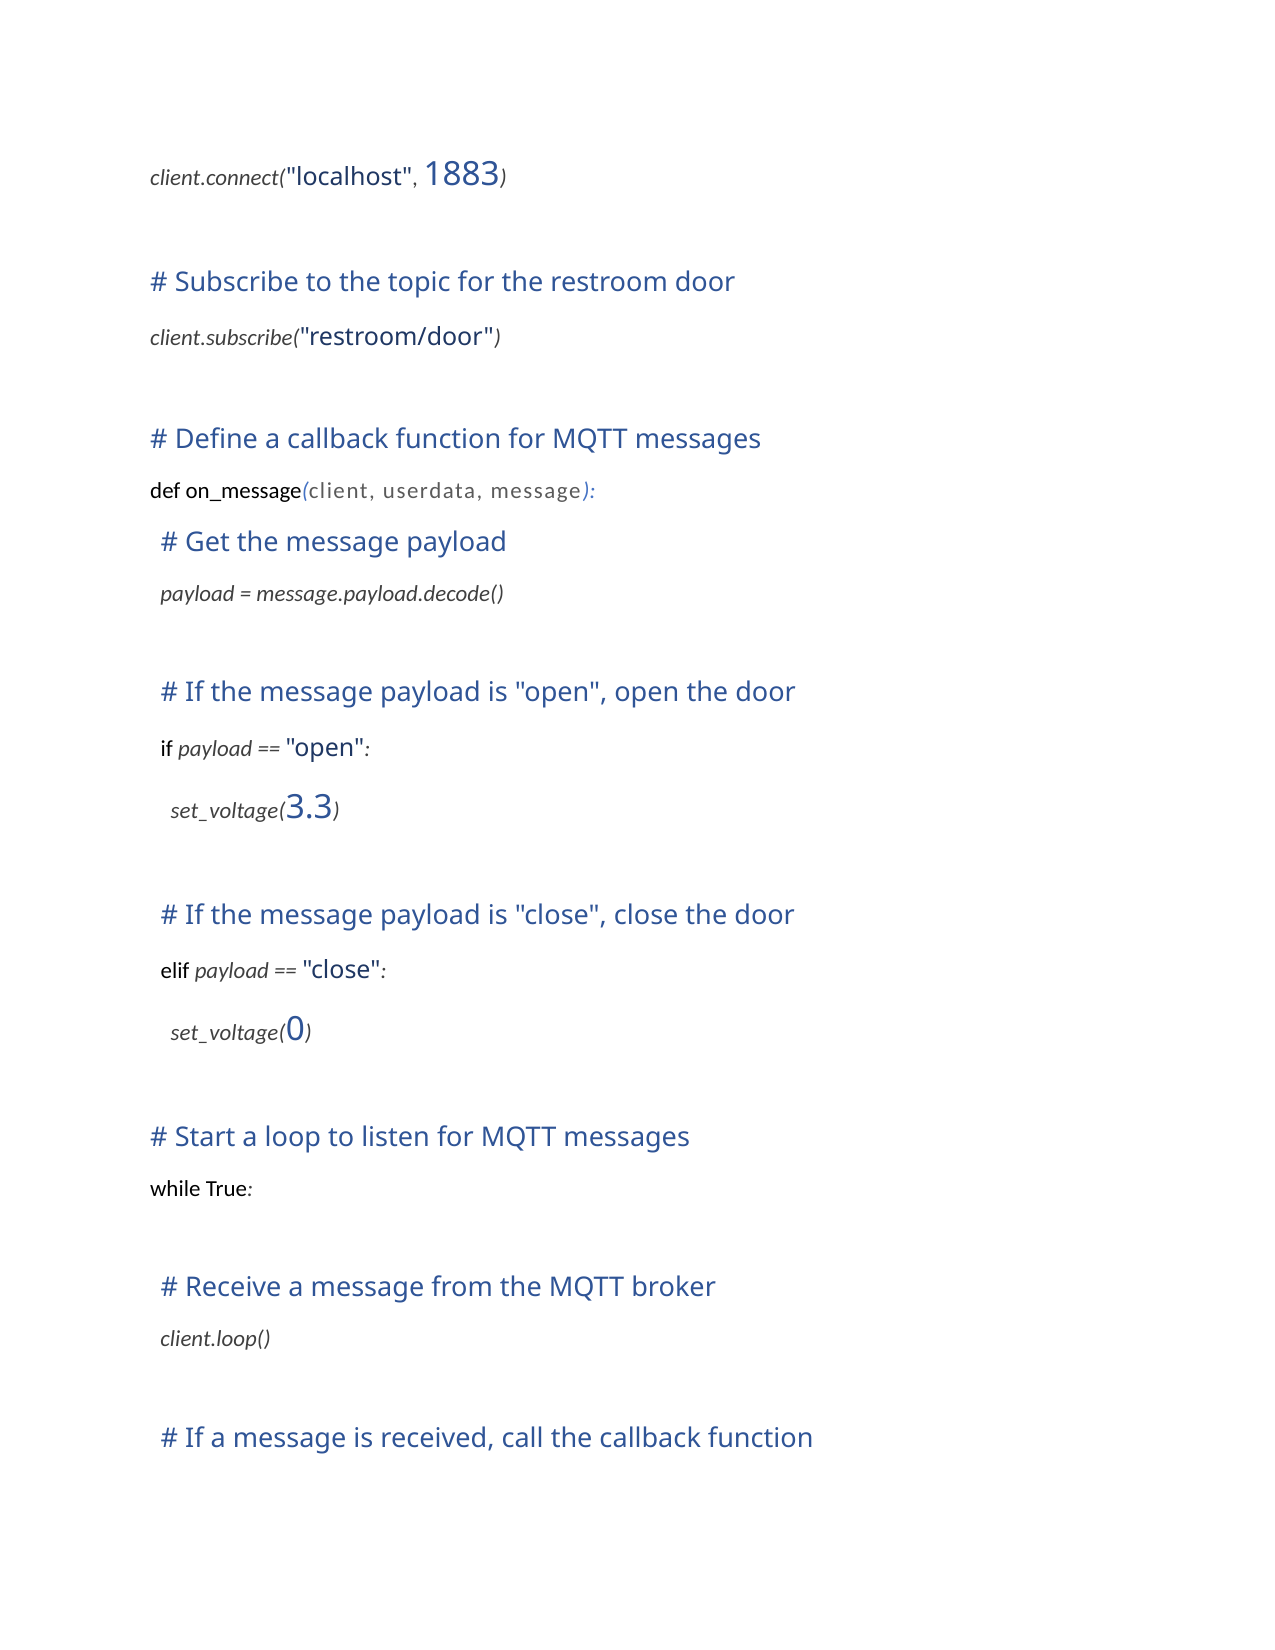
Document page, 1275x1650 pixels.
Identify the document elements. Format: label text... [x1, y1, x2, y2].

text client.connect("localhost", 1883) [150, 150, 1125, 195]
text client.loop() [150, 1324, 1125, 1352]
text set_voltage(0) [150, 1005, 1125, 1051]
text # If the message payload is "open", open the door [150, 673, 1125, 710]
text # If a message is received, call the callback function [150, 1418, 1125, 1455]
text payload = message.payload.decode() [150, 579, 1125, 607]
text def on_message(client, userdata, message): [150, 476, 1125, 504]
text client.subscribe("restroom/door") [150, 319, 1125, 353]
text # Define a callback function for MQTT messages [150, 419, 1125, 456]
text # Get the message payload [150, 523, 1125, 559]
text set_voltage(3.3) [150, 783, 1125, 828]
text if payload == "open": [150, 729, 1125, 763]
text # Subscribe to the topic for the restroom door [150, 262, 1125, 299]
text while True: [150, 1174, 1125, 1202]
text elif payload == "close": [150, 952, 1125, 986]
text # Receive a message from the MQTT broker [150, 1268, 1125, 1305]
text # Start a loop to listen for MQTT messages [150, 1118, 1125, 1154]
text # If the message payload is "close", close the door [150, 895, 1125, 932]
